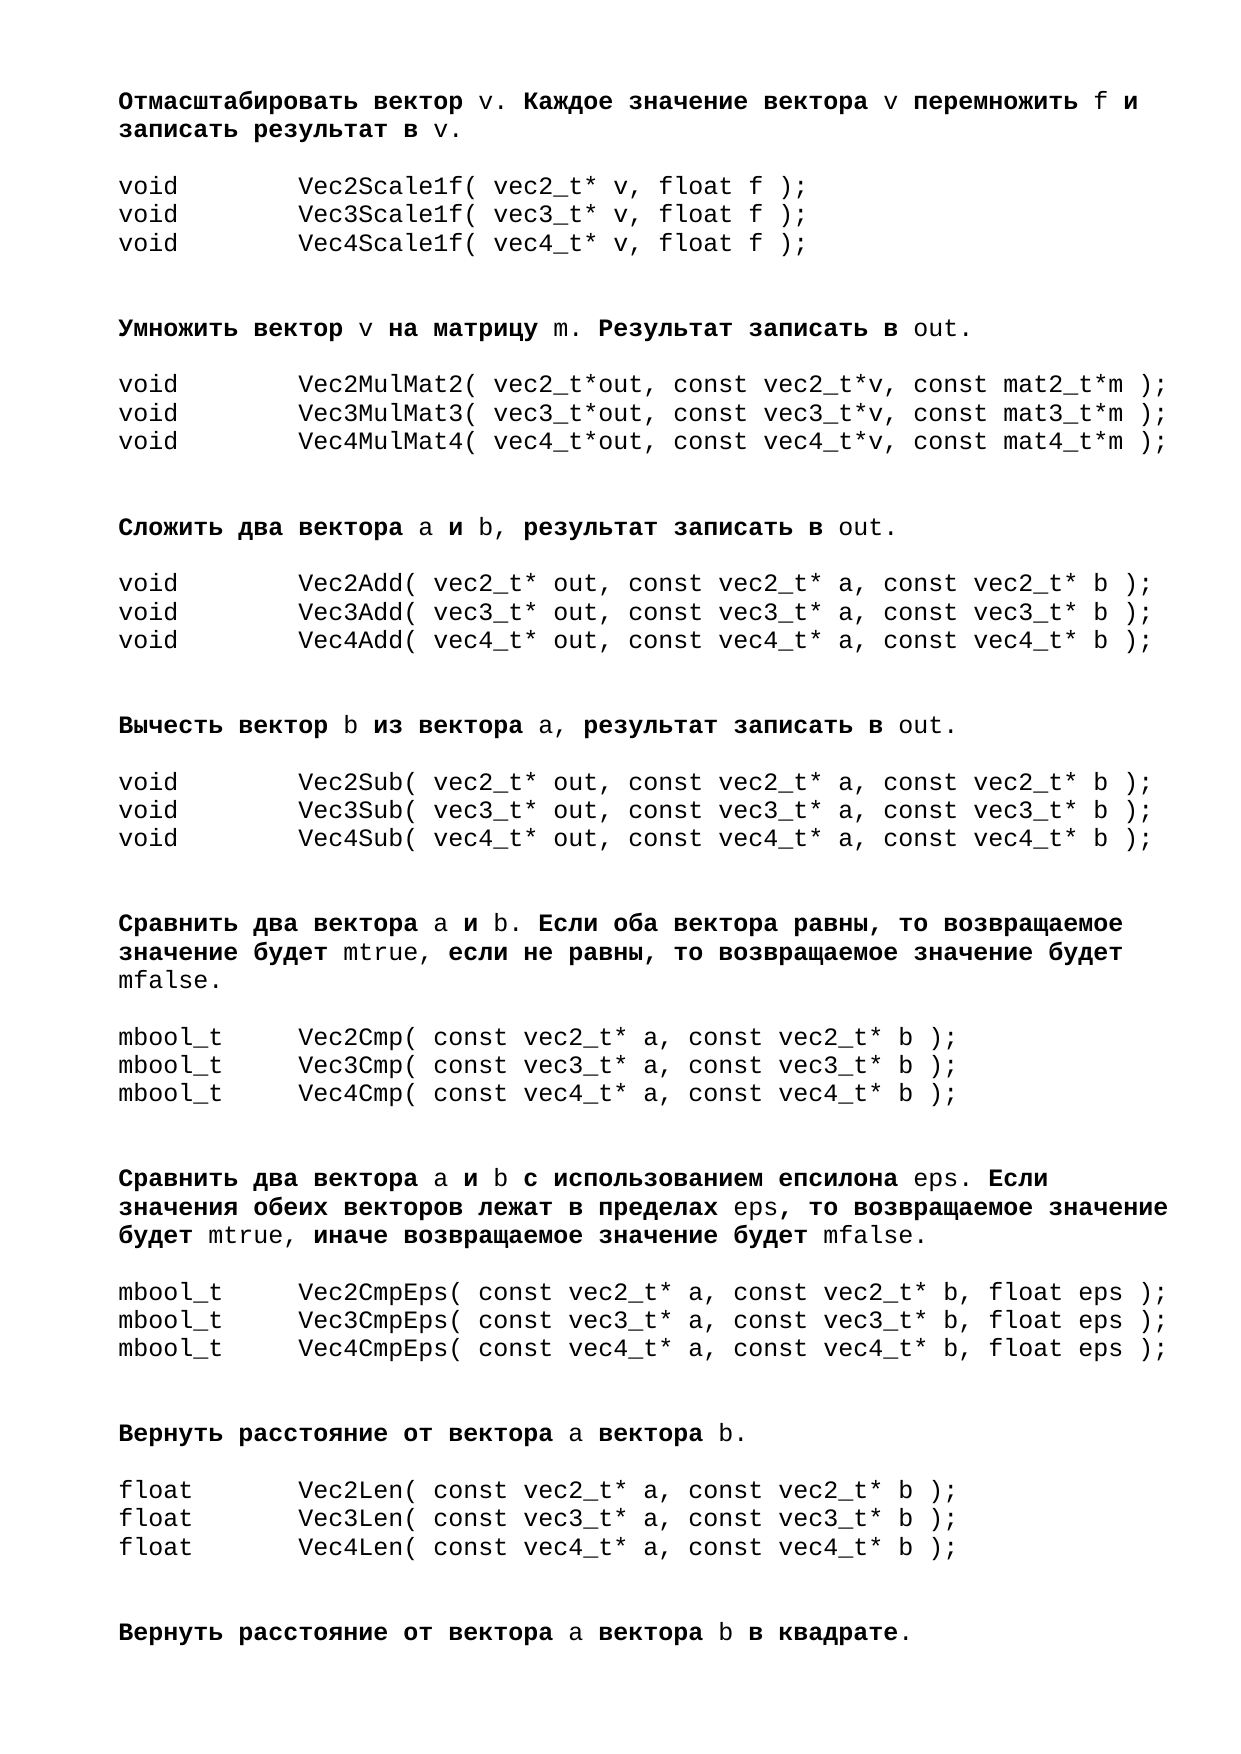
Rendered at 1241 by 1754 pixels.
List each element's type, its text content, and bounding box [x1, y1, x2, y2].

text void Vec3Scale1f( vec3_t* v, float f ); [118, 202, 1181, 230]
text Вычесть вектор b из вектора a, результат записать в out. [118, 712, 1181, 741]
text Отмасштабировать вектор v. Каждое значение вектора v перемножить f и записать результат в v. [118, 89, 1181, 145]
text void Vec3MulMat3( vec3_t*out, const vec3_t*v, const mat3_t*m ); [118, 400, 1181, 429]
text void Vec2Add( vec2_t* out, const vec2_t* a, const vec2_t* b ); [118, 571, 1181, 599]
text mbool_t Vec3CmpEps( const vec3_t* a, const vec3_t* b, float eps ); [118, 1307, 1181, 1336]
text void Vec4Sub( vec4_t* out, const vec4_t* a, const vec4_t* b ); [118, 826, 1181, 854]
text Сложить два вектора a и b, результат записать в out. [118, 514, 1181, 542]
text void Vec4MulMat4( vec4_t*out, const vec4_t*v, const mat4_t*m ); [118, 429, 1181, 457]
text void Vec2Scale1f( vec2_t* v, float f ); [118, 174, 1181, 202]
text float Vec3Len( const vec3_t* a, const vec3_t* b ); [118, 1506, 1181, 1534]
text void Vec3Add( vec3_t* out, const vec3_t* a, const vec3_t* b ); [118, 599, 1181, 627]
text mbool_t Vec2CmpEps( const vec2_t* a, const vec2_t* b, float eps ); [118, 1279, 1181, 1307]
text mbool_t Vec4Cmp( const vec4_t* a, const vec4_t* b ); [118, 1081, 1181, 1109]
text Сравнить два вектора a и b с использованием епсилона eps. Если значения обеих векторов лежат в пределах eps, то возвращаемое значение будет mtrue, иначе возвращаемое значение будет mfalse. [118, 1166, 1181, 1251]
text Вернуть расстояние от вектора a вектора b в квадрате. [118, 1619, 1181, 1647]
text float Vec2Len( const vec2_t* a, const vec2_t* b ); [118, 1477, 1181, 1506]
text void Vec4Add( vec4_t* out, const vec4_t* a, const vec4_t* b ); [118, 627, 1181, 656]
text Умножить вектор v на матрицу m. Результат записать в out. [118, 315, 1181, 344]
text void Vec2Sub( vec2_t* out, const vec2_t* a, const vec2_t* b ); [118, 769, 1181, 797]
text void Vec2MulMat2( vec2_t*out, const vec2_t*v, const mat2_t*m ); [118, 372, 1181, 400]
text void Vec3Sub( vec3_t* out, const vec3_t* a, const vec3_t* b ); [118, 797, 1181, 826]
text Вернуть расстояние от вектора a вектора b. [118, 1421, 1181, 1449]
text mbool_t Vec4CmpEps( const vec4_t* a, const vec4_t* b, float eps ); [118, 1336, 1181, 1364]
text mbool_t Vec3Cmp( const vec3_t* a, const vec3_t* b ); [118, 1052, 1181, 1081]
text void Vec4Scale1f( vec4_t* v, float f ); [118, 230, 1181, 259]
text Сравнить два вектора a и b. Если оба вектора равны, то возвращаемое значение будет mtrue, если не равны, то возвращаемое значение будет mfalse. [118, 911, 1181, 996]
text float Vec4Len( const vec4_t* a, const vec4_t* b ); [118, 1534, 1181, 1562]
text mbool_t Vec2Cmp( const vec2_t* a, const vec2_t* b ); [118, 1024, 1181, 1052]
